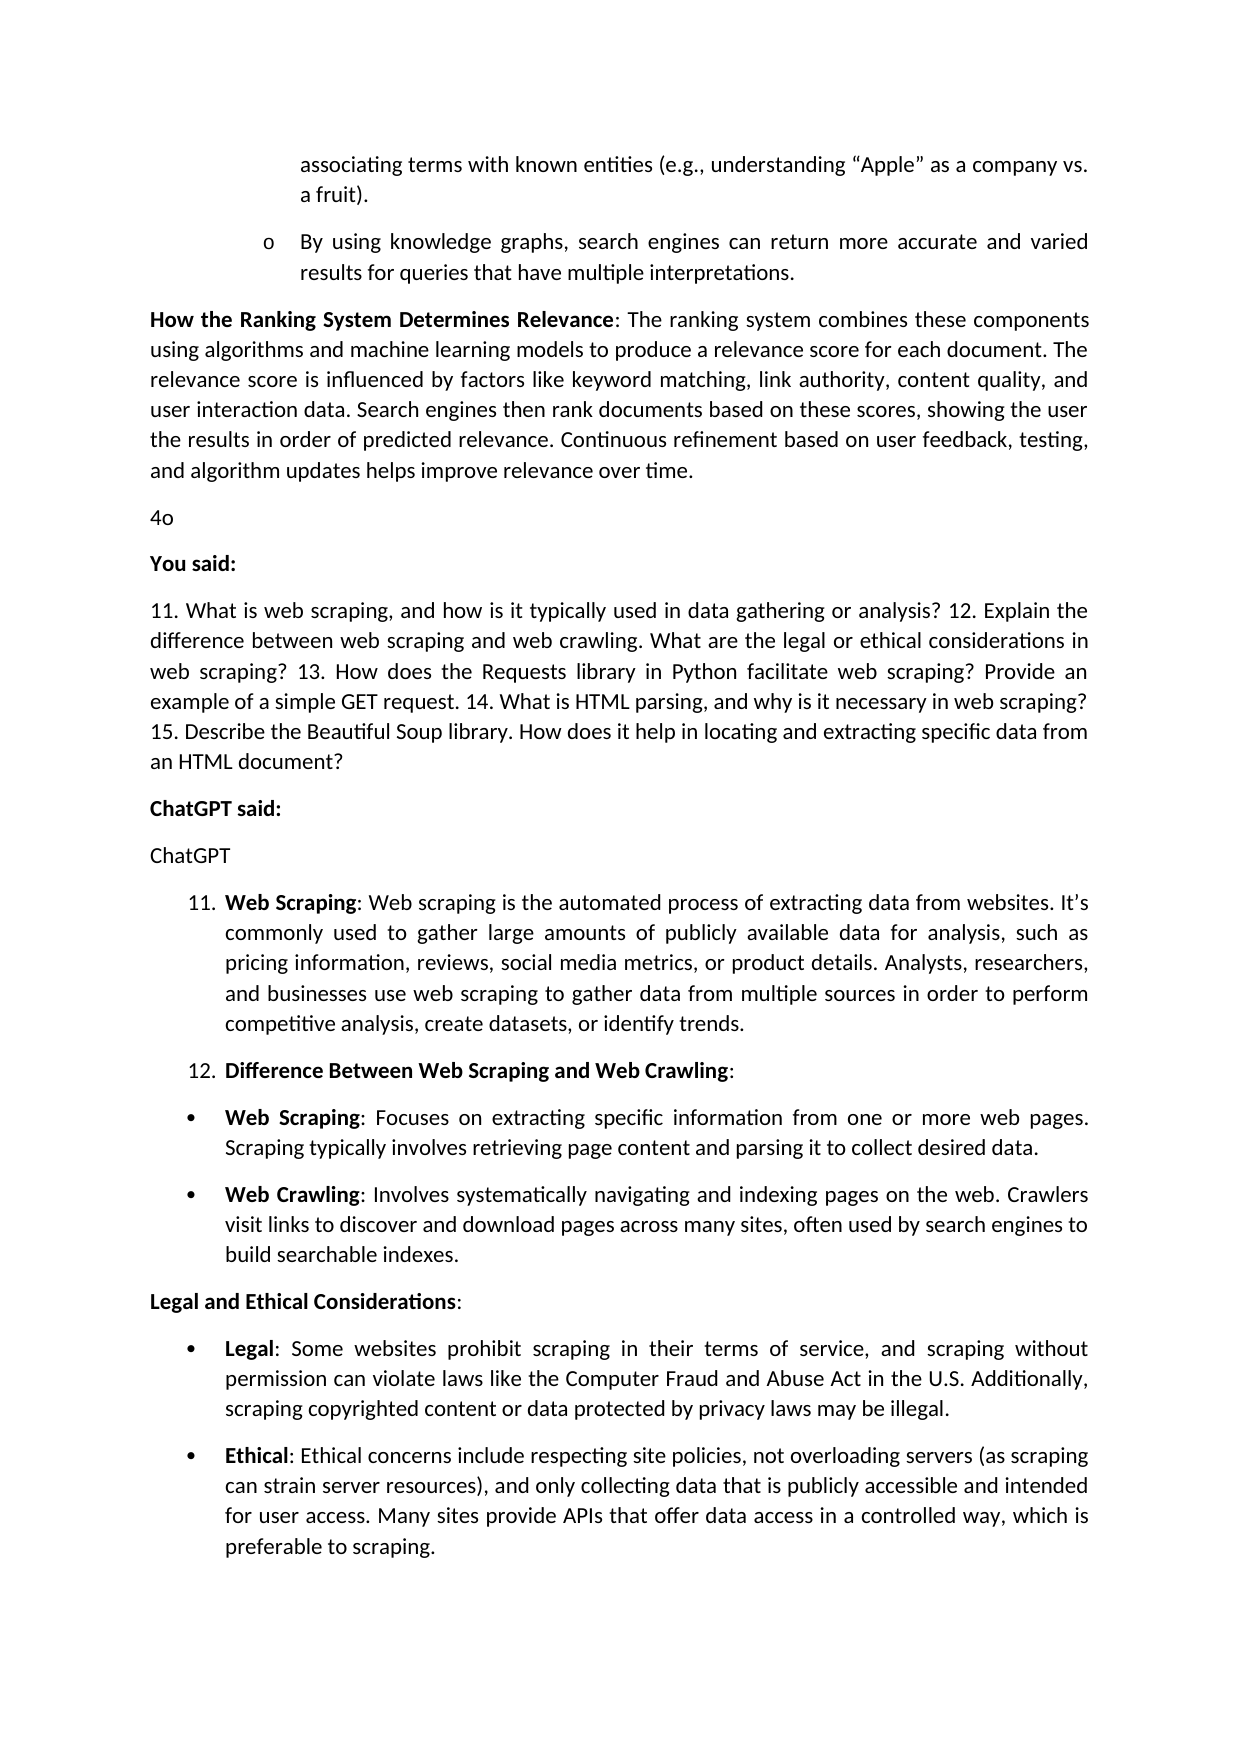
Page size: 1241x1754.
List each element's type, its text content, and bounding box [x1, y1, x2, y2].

list Web Crawling: Involves systematically navigating and indexing pages on the web. Crawlers visit links to discover and download pages across many sites, often used by search engines to build searchable indexes. [187, 1180, 1090, 1268]
list By using knowledge graphs, search engines can return more accurate and varied results for queries that have multiple interpretations. [262, 227, 1090, 286]
text 4o [150, 503, 1090, 531]
text How the Ranking System Determines Relevance: The ranking system combines these components using algorithms and machine learning models to produce a relevance score for each document. The relevance score is influenced by factors like keyword matching, link authority, content quality, and user interaction data. Search engines then rank documents based on these scores, showing the user the results in order of predicted relevance. Continuous refinement based on user feedback, testing, and algorithm updates helps improve relevance over time. [150, 305, 1090, 484]
list Legal: Some websites prohibit scraping in their terms of service, and scraping without permission can violate laws like the Computer Fraud and Abuse Act in the U.S. Additionally, scraping copyrighted content or data protected by privacy laws may be illegal. [187, 1334, 1090, 1422]
list Ethical: Ethical concerns include respecting site policies, not overloading servers (as scraping can strain server resources), and only collecting data that is publicly accessible and intended for user access. Many sites provide APIs that offer data access in a controlled way, which is preferable to scraping. [187, 1441, 1090, 1560]
list Web Scraping: Focuses on extracting specific information from one or more web pages. Scraping typically involves retrieving page content and parsing it to collect desired data. [187, 1103, 1090, 1161]
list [262, 150, 1090, 208]
text You said: [150, 549, 1090, 577]
text 11. What is web scraping, and how is it typically used in data gathering or analysis? 12. Explain the difference between web scraping and web crawling. What are the legal or ethical considerations in web scraping? 13. How does the Requests library in Python facilitate web scraping? Provide an example of a simple GET request. 14. What is HTML parsing, and why is it necessary in web scraping? 15. Describe the Beautiful Soup library. How does it help in locating and extracting specific data from an HTML document? [150, 596, 1090, 775]
list Difference Between Web Scraping and Web Crawling: [187, 1056, 1090, 1084]
text Legal and Ethical Considerations: [150, 1287, 1090, 1315]
text ChatGPT said: [150, 794, 1090, 822]
text ChatGPT [150, 841, 1090, 869]
list Web Scraping: Web scraping is the automated process of extracting data from websites. It’s commonly used to gather large amounts of publicly available data for analysis, such as pricing information, reviews, social media metrics, or product details. Analysts, researchers, and businesses use web scraping to gather data from multiple sources in order to perform competitive analysis, create datasets, or identify trends. [187, 888, 1090, 1037]
